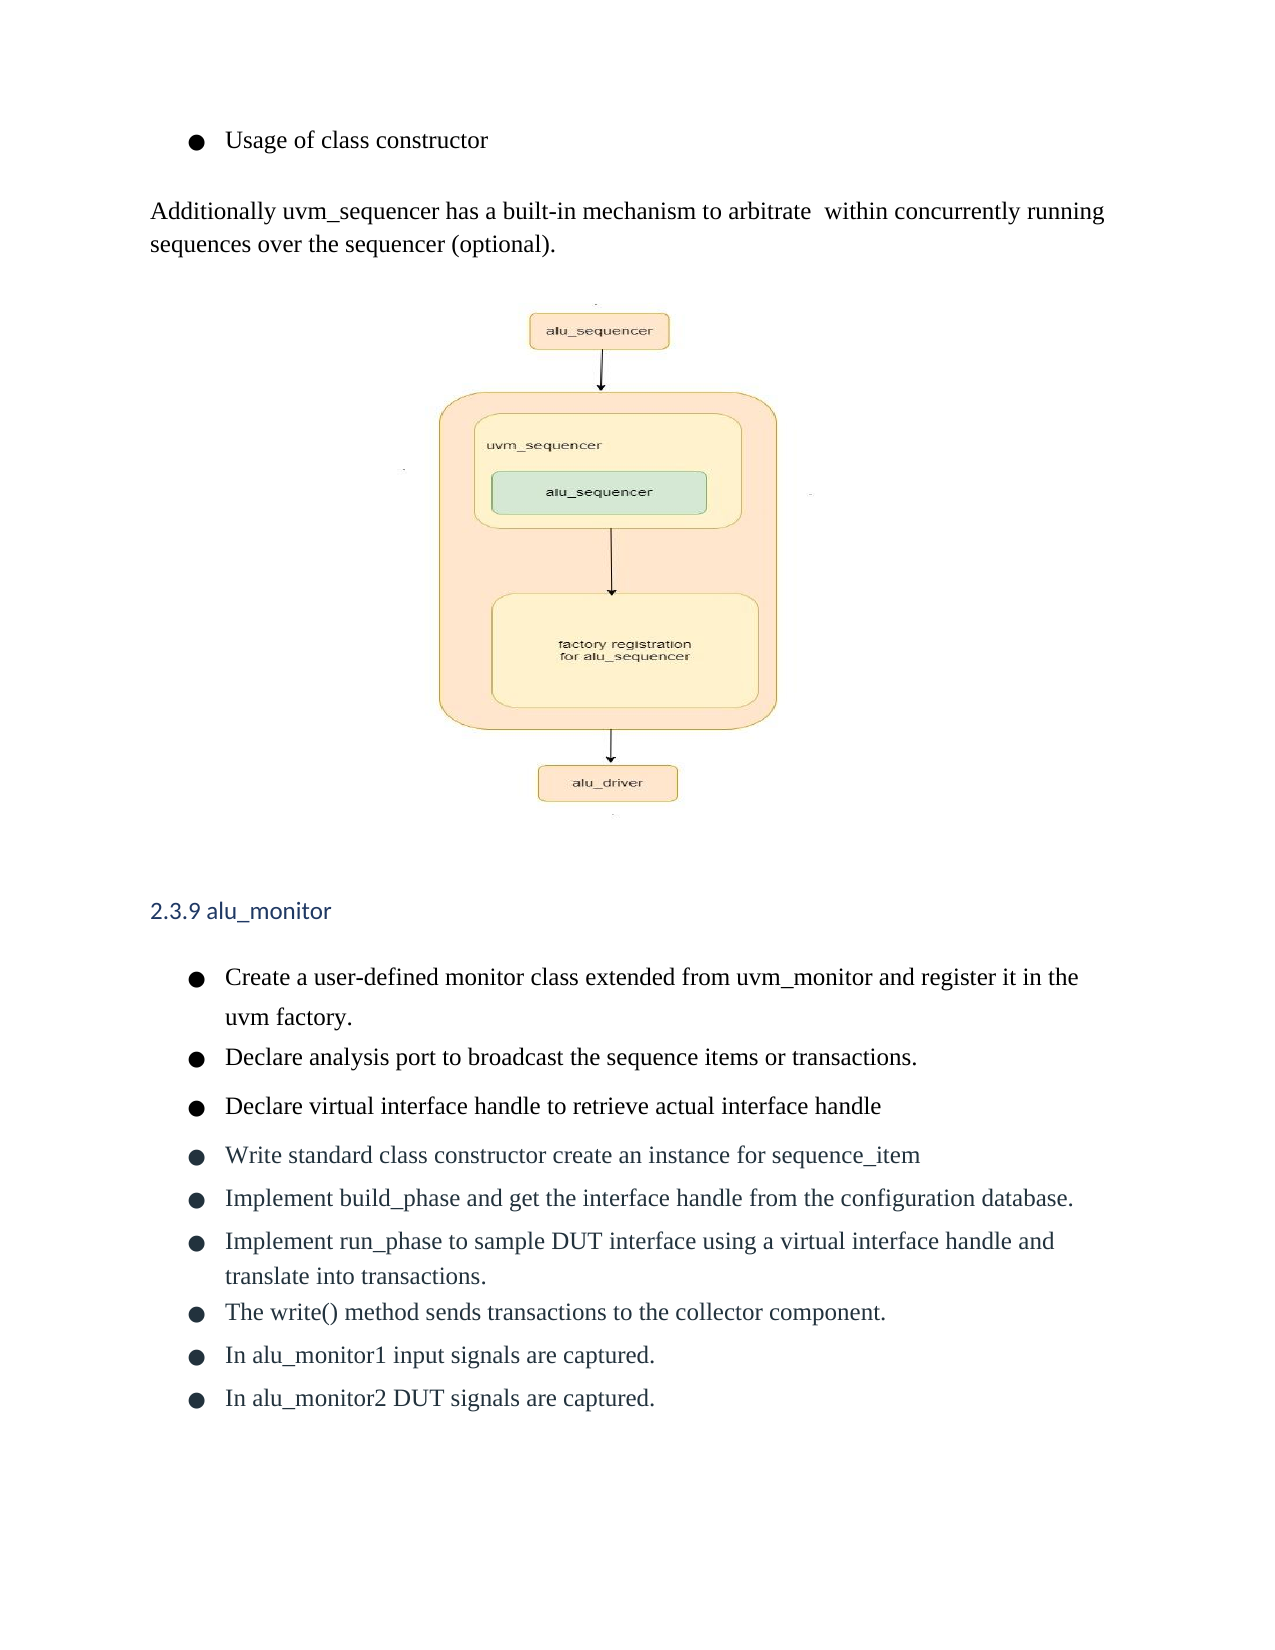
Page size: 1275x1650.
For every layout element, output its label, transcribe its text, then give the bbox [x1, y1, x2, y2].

list In alu_monitor2 DUT signals are captured. [187, 1375, 1125, 1418]
list Declare analysis port to broadcast the sequence items or transactions. [187, 1035, 1125, 1077]
list In alu_monitor1 input signals are captured. [187, 1332, 1125, 1375]
list Write standard class constructor create an instance for sequence_item [187, 1133, 1125, 1176]
list Create a user-defined monitor class extended from uvm_monitor and register it in the uvm factory. [187, 955, 1125, 1030]
text Additionally uvm_sequencer has a built-in mechanism to arbitrate within concurrently running sequences over the sequencer (optional). [150, 196, 1125, 258]
subtitle 2.3.9 alu_monitor [150, 895, 1125, 926]
list Declare virtual interface handle to retrieve actual interface handle [187, 1084, 1125, 1126]
list Implement run_phase to sample DUT interface using a virtual interface handle and translate into transactions. [187, 1218, 1125, 1290]
list Usage of class constructor [187, 118, 1125, 161]
list Implement build_phase and get the interface handle from the configuration database. [187, 1176, 1125, 1218]
picture [370, 291, 847, 822]
list The write() method sends transactions to the collector component. [187, 1290, 1125, 1332]
